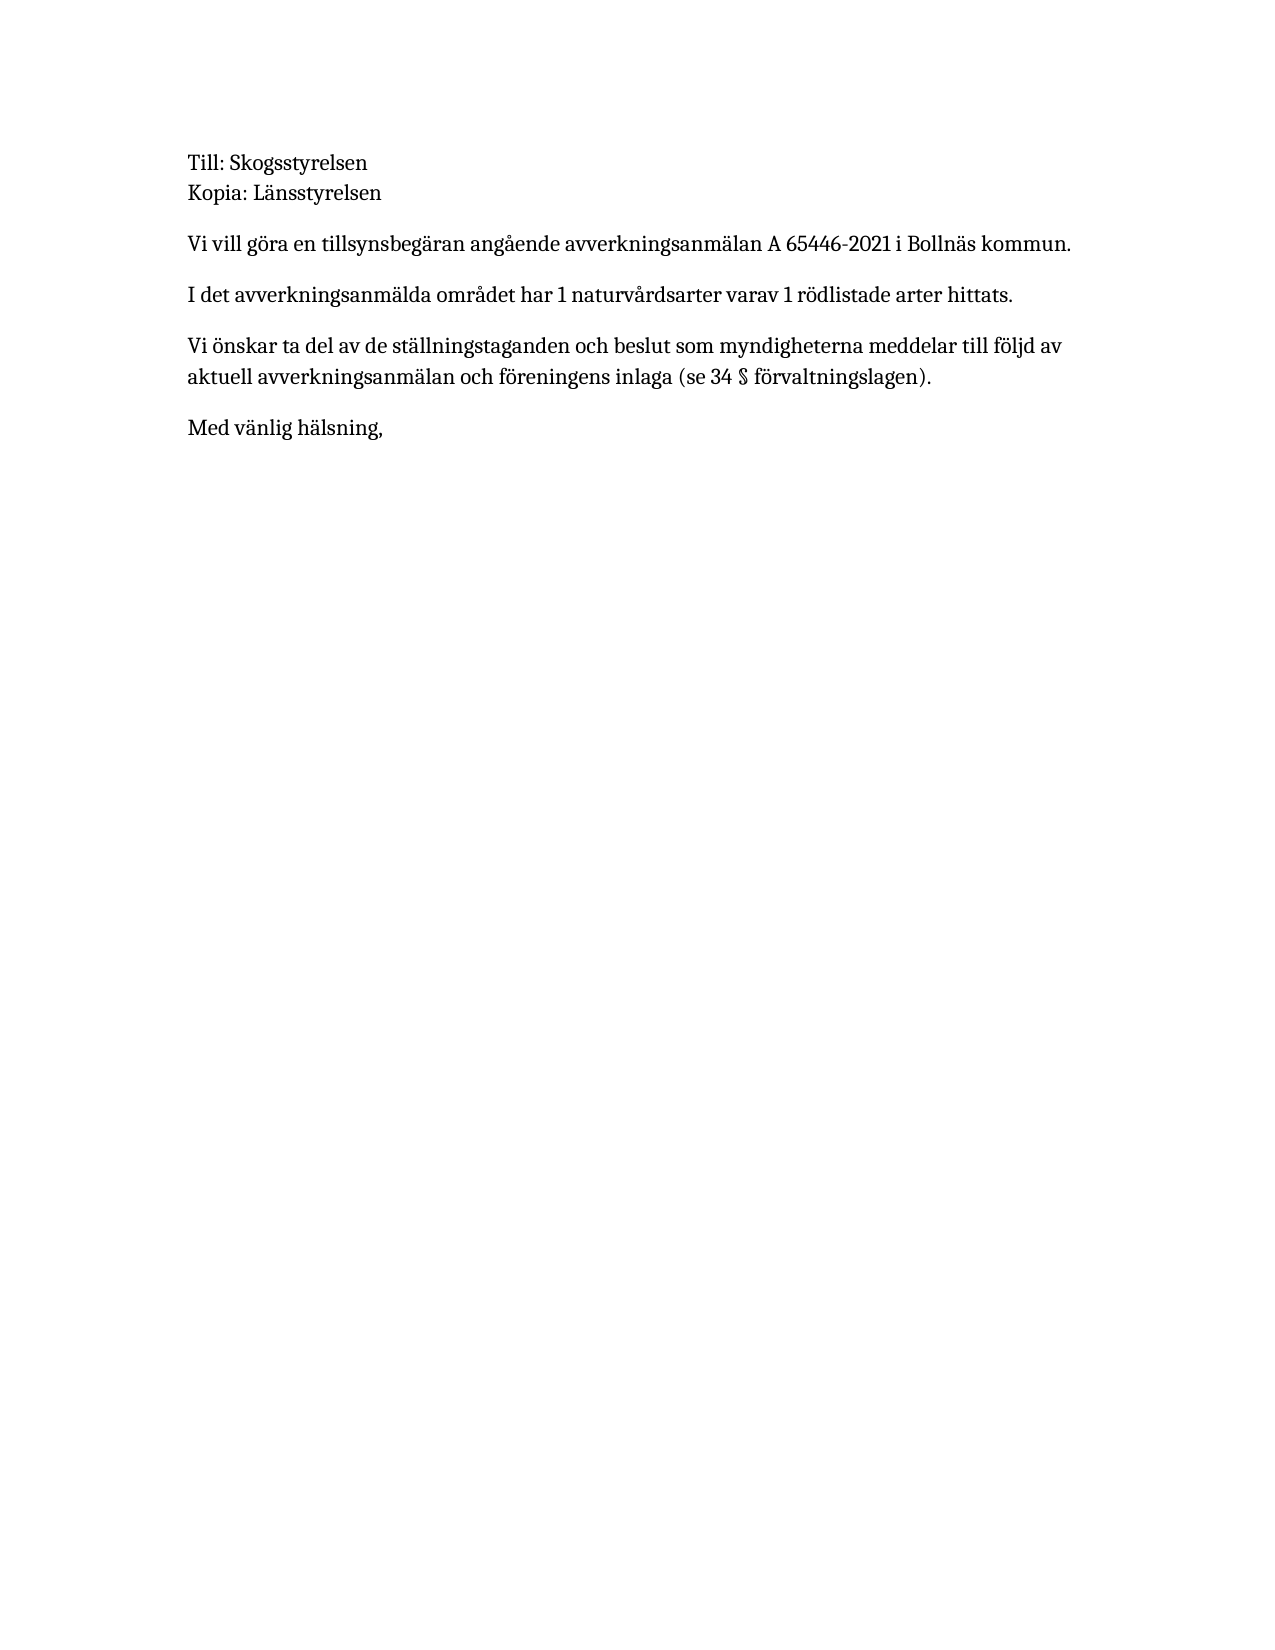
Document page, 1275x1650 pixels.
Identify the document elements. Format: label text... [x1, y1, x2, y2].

text I det avverkningsanmälda området har 1 naturvårdsarter varav 1 rödlistade arter hittats. [187, 282, 1087, 309]
text Vi vill göra en tillsynsbegäran angående avverkningsanmälan A 65446-2021 i Bollnäs kommun. [187, 231, 1087, 258]
text Till: Skogsstyrelsen Kopia: Länsstyrelsen [187, 150, 1087, 207]
text Vi önskar ta del av de ställningstaganden och beslut som myndigheterna meddelar till följd av aktuell avverkningsanmälan och föreningens inlaga (se 34 § förvaltningslagen). [187, 333, 1087, 390]
text Med vänlig hälsning, [187, 414, 1087, 471]
